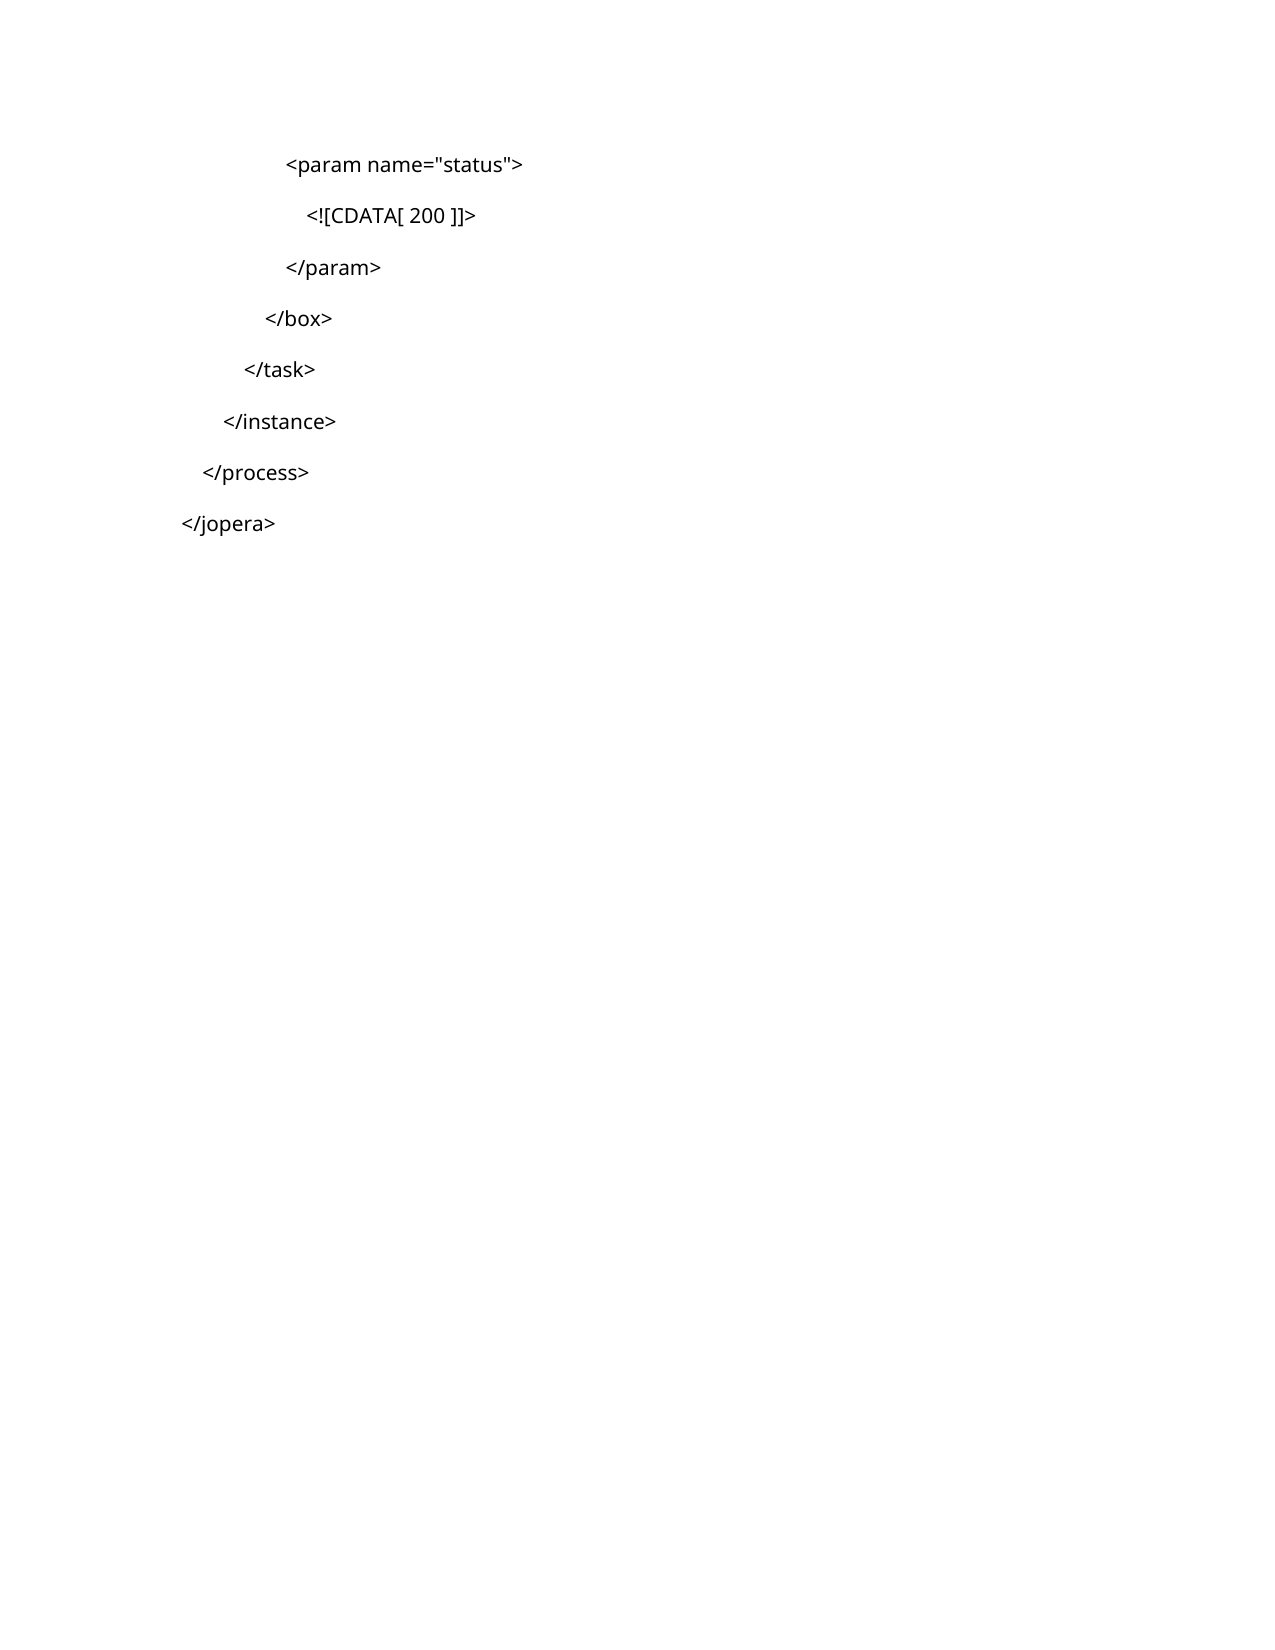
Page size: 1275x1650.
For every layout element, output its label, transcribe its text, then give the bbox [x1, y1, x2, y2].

text <![CDATA[ 200 ]]> [306, 201, 1125, 230]
text </jopera> [181, 509, 1125, 538]
text <param name="status"> [285, 150, 1125, 178]
text </param> [285, 253, 1125, 281]
text </instance> [223, 407, 1125, 435]
text </box> [264, 304, 1125, 332]
text </task> [244, 355, 1125, 384]
text </process> [202, 458, 1125, 487]
